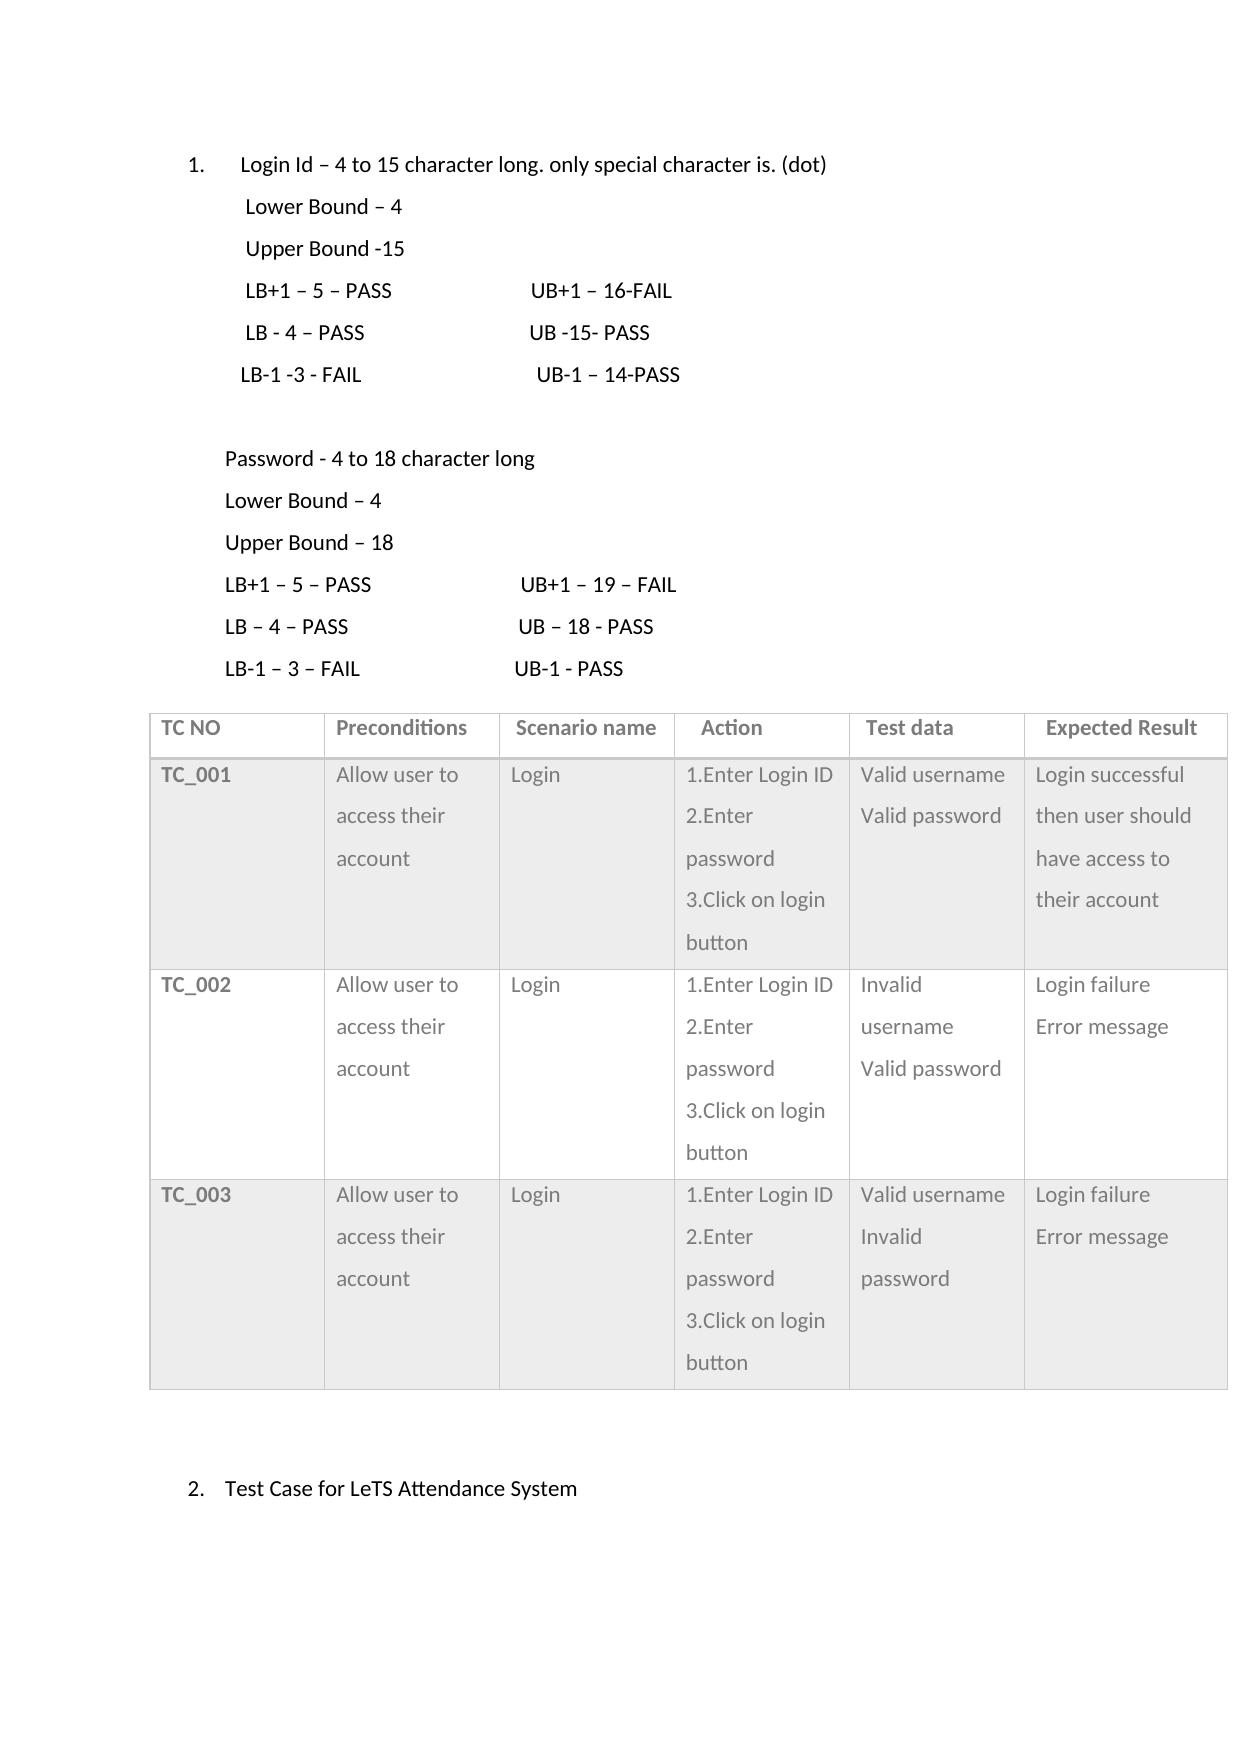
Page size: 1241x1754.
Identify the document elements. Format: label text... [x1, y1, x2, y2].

table_cell Login [500, 970, 674, 1179]
table_header Test data [850, 714, 1024, 757]
table_cell Invalid username Valid password [850, 970, 1024, 1179]
table_cell Allow user to access their account [325, 970, 499, 1179]
list LB+1 – 5 – PASS UB+1 – 19 – FAIL [225, 570, 1090, 598]
table_header Scenario name [500, 714, 674, 757]
table_header Expected Result [1025, 714, 1227, 757]
table_cell Login successful then user should have access to their account [1025, 760, 1227, 969]
table_cell 1.Enter Login ID 2.Enter password 3.Click on login button [675, 1180, 849, 1389]
table_cell Login failure Error message [1025, 970, 1227, 1179]
table_cell TC_001 [151, 760, 324, 969]
list LB-1 – 3 – FAIL UB-1 - PASS [225, 654, 1090, 682]
list Password - 4 to 18 character long [225, 444, 1090, 472]
table_header TC NO [151, 714, 324, 757]
list Login Id – 4 to 15 character long. only special character is. (dot) [187, 150, 1090, 178]
list Lower Bound – 4 [225, 486, 1090, 514]
list Upper Bound -15 [225, 234, 1090, 262]
table_cell Valid username Invalid password [850, 1180, 1024, 1389]
table_cell Login [500, 760, 674, 969]
table_cell TC_003 [151, 1180, 324, 1389]
table_cell Login failure Error message [1025, 1180, 1227, 1389]
table_cell TC_002 [151, 970, 324, 1179]
table_cell 1.Enter Login ID 2.Enter password 3.Click on login button [675, 970, 849, 1179]
list LB-1 -3 - FAIL UB-1 – 14-PASS [225, 360, 1090, 388]
list Lower Bound – 4 [225, 192, 1090, 220]
list LB – 4 – PASS UB – 18 - PASS [225, 612, 1090, 640]
table_cell Login [500, 1180, 674, 1389]
list Test Case for LeTS Attendance System [187, 1474, 1090, 1502]
table_cell Allow user to access their account [325, 1180, 499, 1389]
list LB - 4 – PASS UB -15- PASS [225, 318, 1090, 346]
table_header Preconditions [325, 714, 499, 757]
list Upper Bound – 18 [225, 528, 1090, 556]
table_cell Valid username Valid password [850, 760, 1024, 969]
list LB+1 – 5 – PASS UB+1 – 16-FAIL [225, 276, 1090, 304]
table_header Action [675, 714, 849, 757]
table_cell Allow user to access their account [325, 760, 499, 969]
table_cell 1.Enter Login ID 2.Enter password 3.Click on login button [675, 760, 849, 969]
